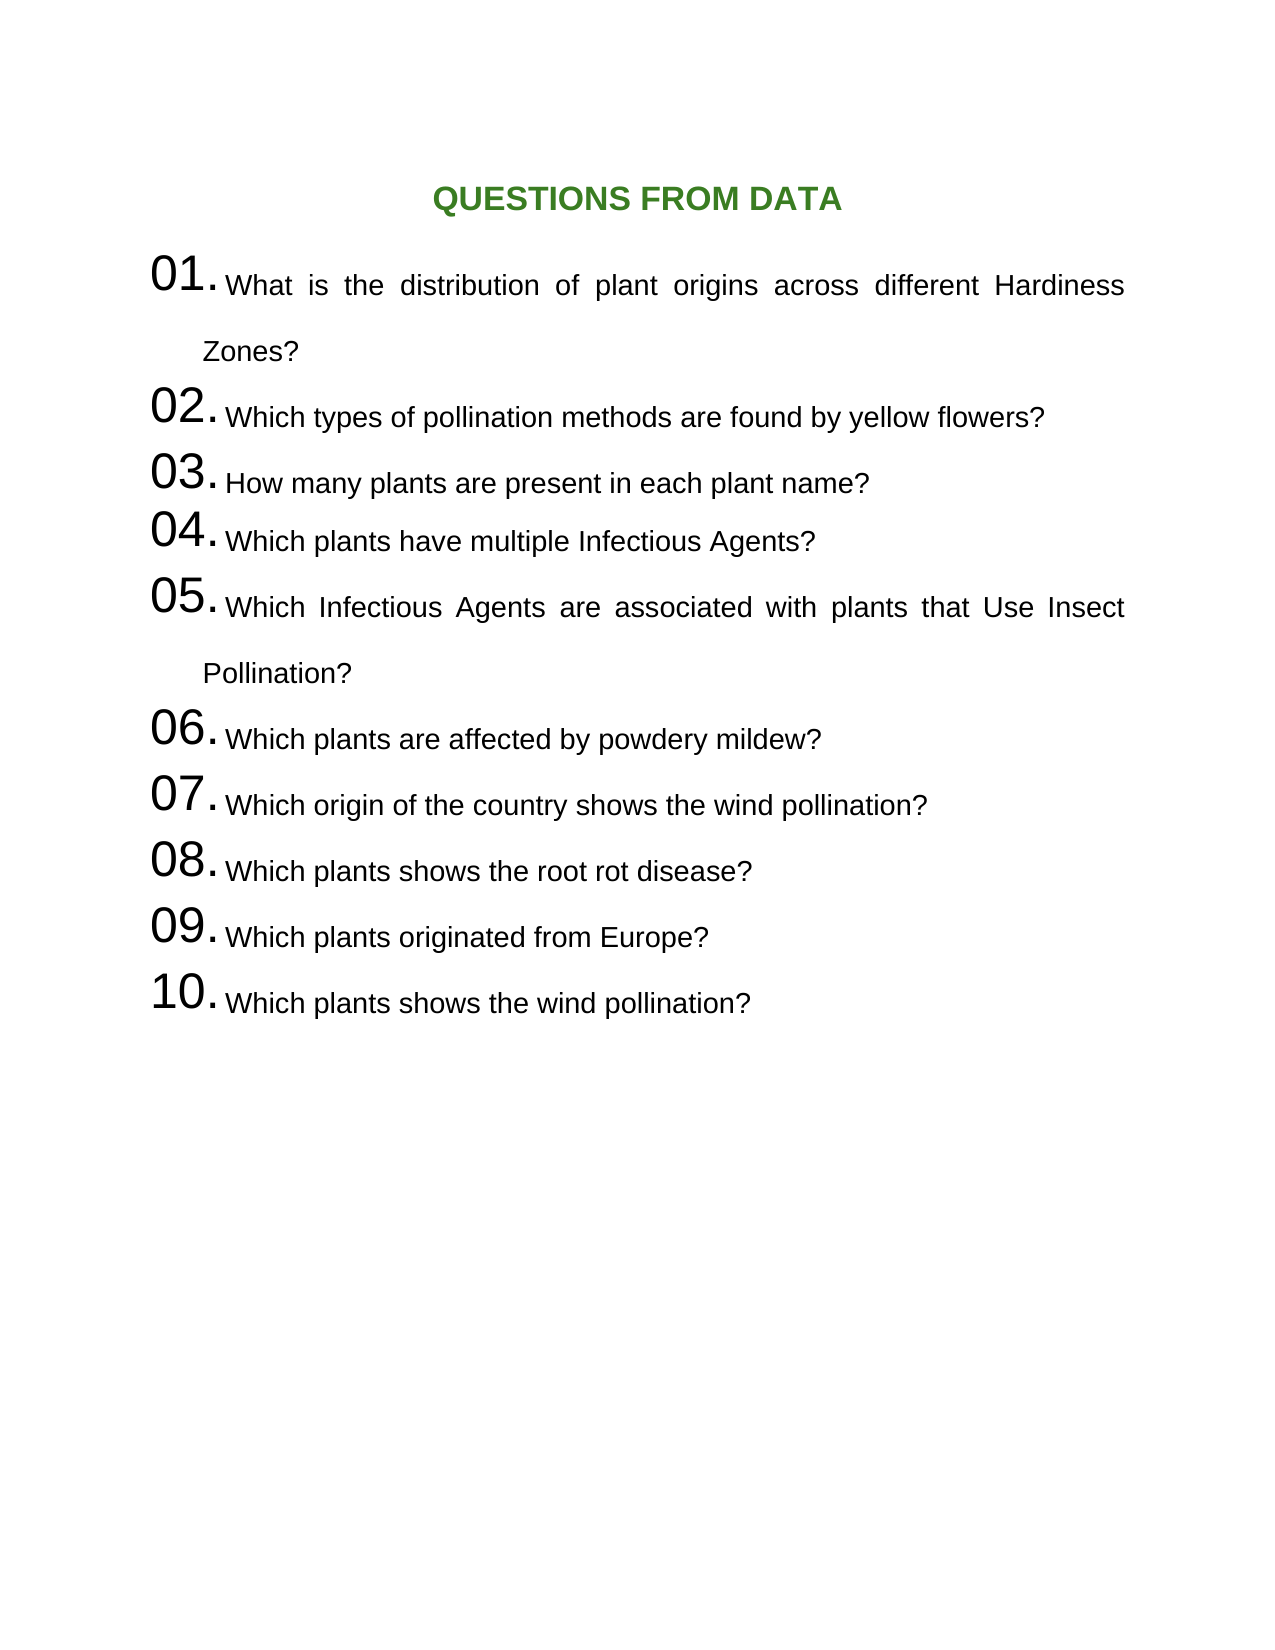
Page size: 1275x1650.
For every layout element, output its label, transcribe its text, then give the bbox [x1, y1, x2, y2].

list Which plants are affected by powdery mildew? [150, 697, 1125, 755]
list Which plants originated from Europe? [150, 896, 1125, 953]
list Which types of pollination methods are found by yellow flowers? [150, 376, 1125, 433]
list Which plants shows the wind pollination? [150, 962, 1125, 1019]
list How many plants are present in each plant name? [150, 442, 1125, 499]
list Which Infectious Agents are associated with plants that Use Insect Pollination? [150, 565, 1125, 689]
list Which origin of the country shows the wind pollination? [150, 763, 1125, 821]
list Which plants shows the root rot disease? [150, 829, 1125, 887]
list What is the distribution of plant origins across different Hardiness Zones? [150, 244, 1125, 367]
text QUESTIONS FROM DATA [150, 150, 1125, 217]
list Which plants have multiple Infectious Agents? [150, 499, 1125, 557]
